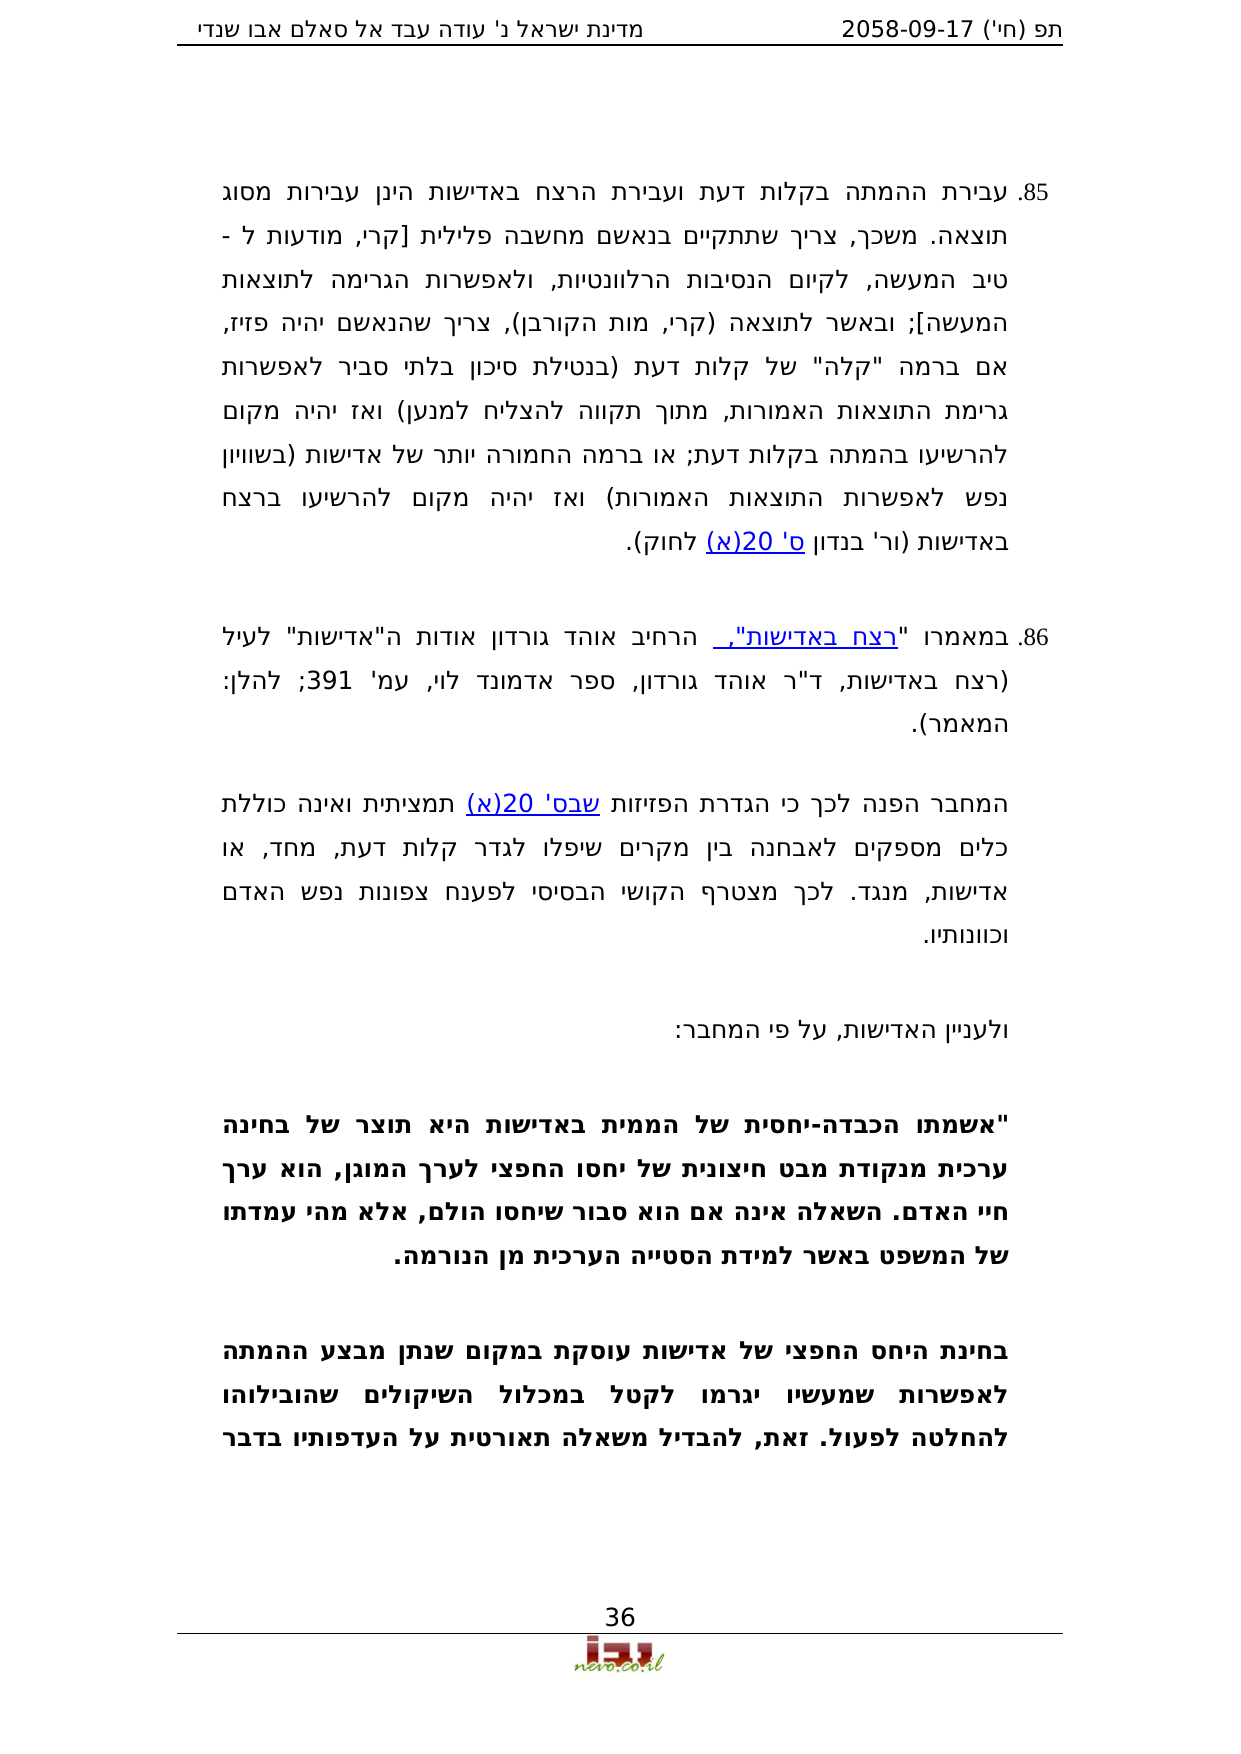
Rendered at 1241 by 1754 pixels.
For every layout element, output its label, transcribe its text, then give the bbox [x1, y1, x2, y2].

text ולעניין האדישות, על פי המחבר: [222, 1015, 1009, 1044]
picture [574, 1635, 666, 1673]
list עבירת ההמתה בקלות דעת ועבירת הרצח באדישות הינן עבירות מסוג תוצאה. משכך, צריך שתתקיים בנאשם מחשבה פלילית [קרי, מודעות ל - טיב המעשה, לקיום הנסיבות הרלוונטיות, ולאפשרות הגרימה לתוצאות המעשה]; ובאשר לתוצאה (קרי, מות הקורבן), צריך שהנאשם יהיה פזיז, אם ברמה "קלה" של קלות דעת (בנטילת סיכון בלתי סביר לאפשרות גרימת התוצאות האמורות, מתוך תקווה להצליח למנען) ואז יהיה מקום להרשיעו בהמתה בקלות דעת; או ברמה החמורה יותר של אדישות (בשוויון נפש לאפשרות התוצאות האמורות) ואז יהיה מקום להרשיעו ברצח באדישות (ור' בנדון ס' 20(א) לחוק). [222, 177, 1048, 556]
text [222, 1336, 1009, 1453]
list במאמרו "רצח באדישות", הרחיב אוהד גורדון אודות ה"אדישות" לעיל (רצח באדישות, ד"ר אוהד גורדון, ספר אדמונד לוי, עמ' 391; להלן: המאמר). [222, 622, 1048, 739]
list המחבר הפנה לכך כי הגדרת הפזיזות שבס' 20(א) תמציתית ואינה כוללת כלים מספקים לאבחנה בין מקרים שיפלו לגדר קלות דעת, מחד, או אדישות, מנגד. לכך מצטרף הקושי הבסיסי לפענח צפונות נפש האדם וכוונותיו. [222, 789, 1009, 949]
text "אשמתו הכבדה-יחסית של הממית באדישות היא תוצר של בחינה ערכית מנקודת מבט חיצונית של יחסו החפצי לערך המוגן, הוא ערך חיי האדם. השאלה אינה אם הוא סבור שיחסו הולם, אלא מהי עמדתו של המשפט באשר למידת הסטייה הערכית מן הנורמה. [222, 1110, 1009, 1270]
